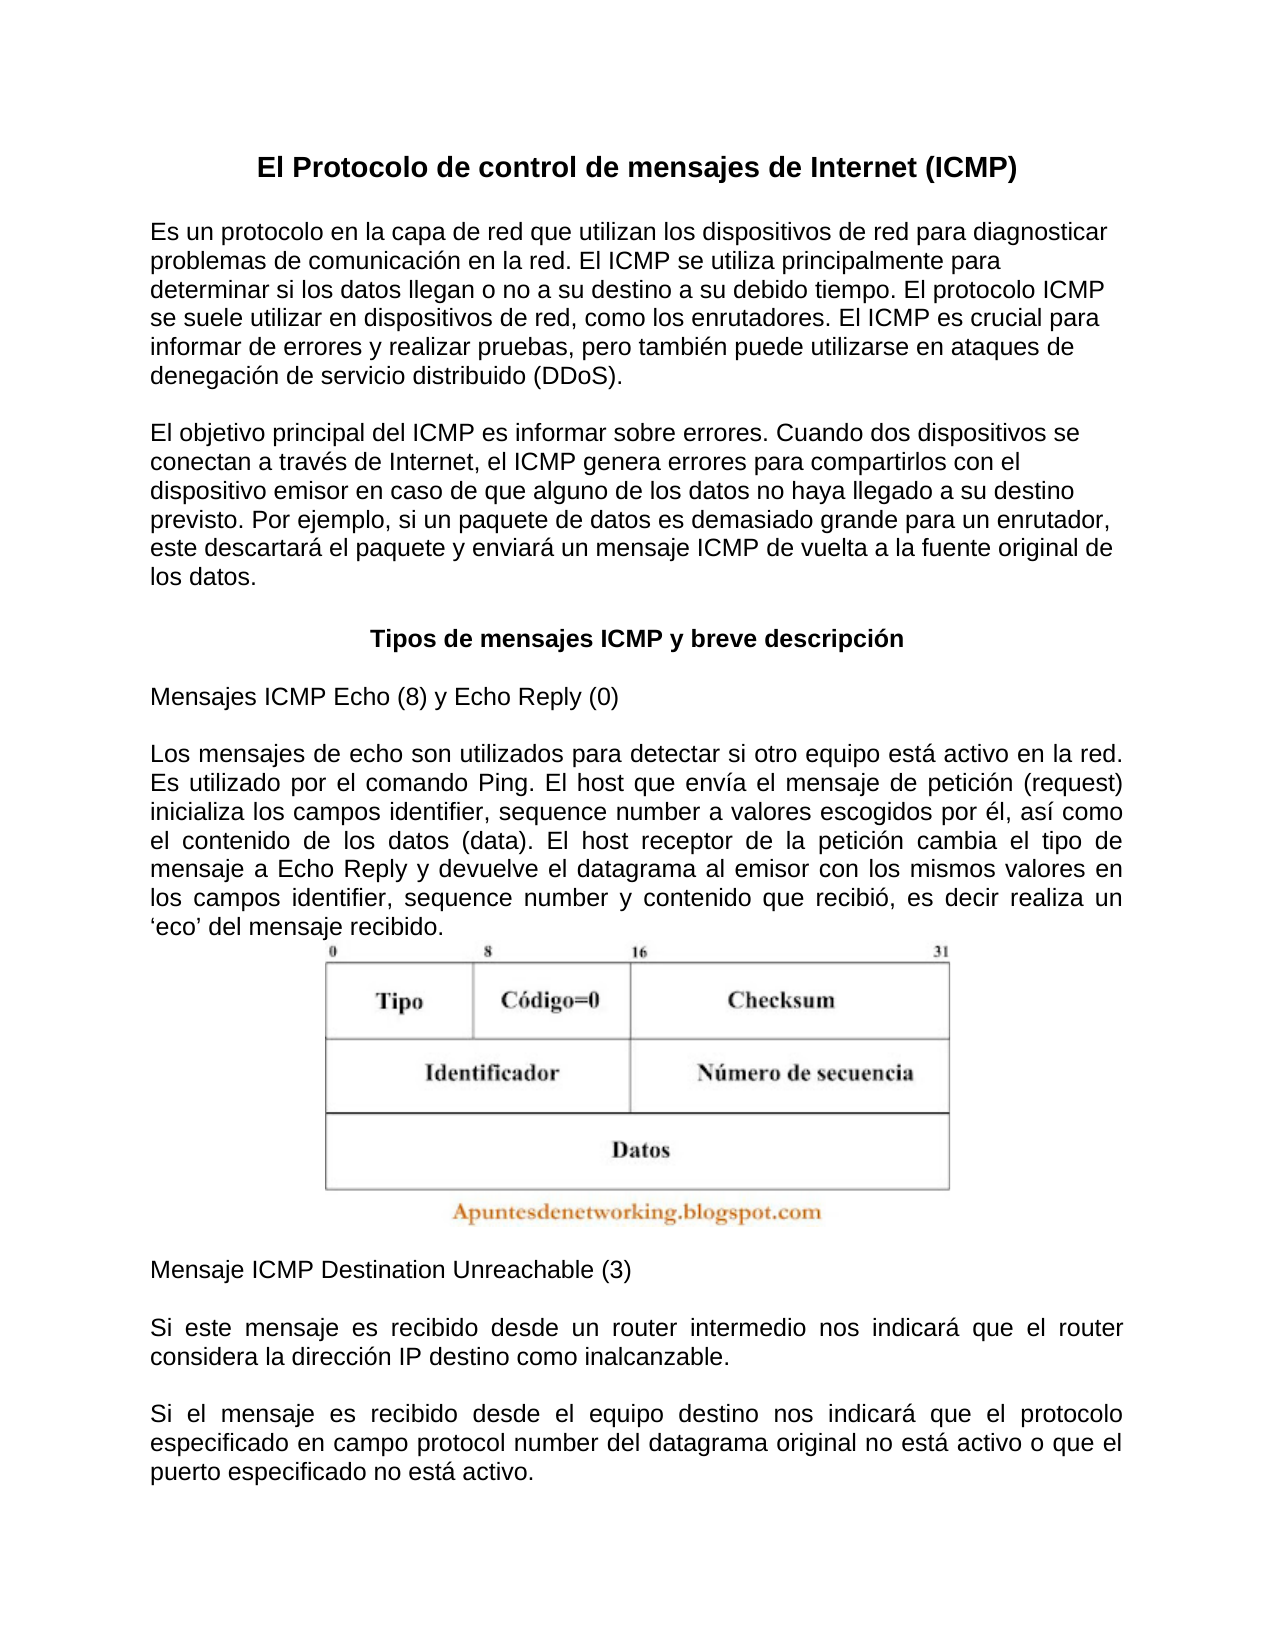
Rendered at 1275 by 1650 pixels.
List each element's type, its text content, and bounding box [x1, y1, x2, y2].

text Es un protocolo en la capa de red que utilizan los dispositivos de red para diagnosticar problemas de comunicación en la red. El ICMP se utiliza principalmente para determinar si los datos llegan o no a su destino a su debido tiempo. El protocolo ICMP se suele utilizar en dispositivos de red, como los enrutadores. El ICMP es crucial para informar de errores y realizar pruebas, pero también puede utilizarse en ataques de denegación de servicio distribuido (DDoS). [150, 217, 1125, 389]
text Si el mensaje es recibido desde el equipo destino nos indicará que el protocolo especificado en campo protocol number del datagrama original no está activo o que el puerto especificado no está activo. [150, 1399, 1125, 1485]
text Los mensajes de echo son utilizados para detectar si otro equipo está activo en la red. Es utilizado por el comando Ping. El host que envía el mensaje de petición (request) inicializa los campos identifier, sequence number a valores escogidos por él, así como el contenido de los datos (data). El host receptor de la petición cambia el tipo de mensaje a Echo Reply y devuelve el datagrama al emisor con los mismos valores en los campos identifier, sequence number y contenido que recibió, es decir realiza un ‘eco’ del mensaje recibido. [150, 739, 1125, 941]
text Mensajes ICMP Echo (8) y Echo Reply (0) [150, 682, 1125, 711]
picture [325, 940, 951, 1227]
text El Protocolo de control de mensajes de Internet (ICMP) [150, 150, 1125, 183]
text Si este mensaje es recibido desde un router intermedio nos indicará que el router considera la dirección IP destino como inalcanzable. [150, 1313, 1125, 1370]
text El objetivo principal del ICMP es informar sobre errores. Cuando dos dispositivos se conectan a través de Internet, el ICMP genera errores para compartirlos con el dispositivo emisor en caso de que alguno de los datos no haya llegado a su destino previsto. Por ejemplo, si un paquete de datos es demasiado grande para un enrutador, este descartará el paquete y enviará un mensaje ICMP de vuelta a la fuente original de los datos. [150, 418, 1125, 591]
text Tipos de mensajes ICMP y breve descripción [150, 624, 1125, 653]
text Mensaje ICMP Destination Unreachable (3) [150, 1255, 1125, 1284]
